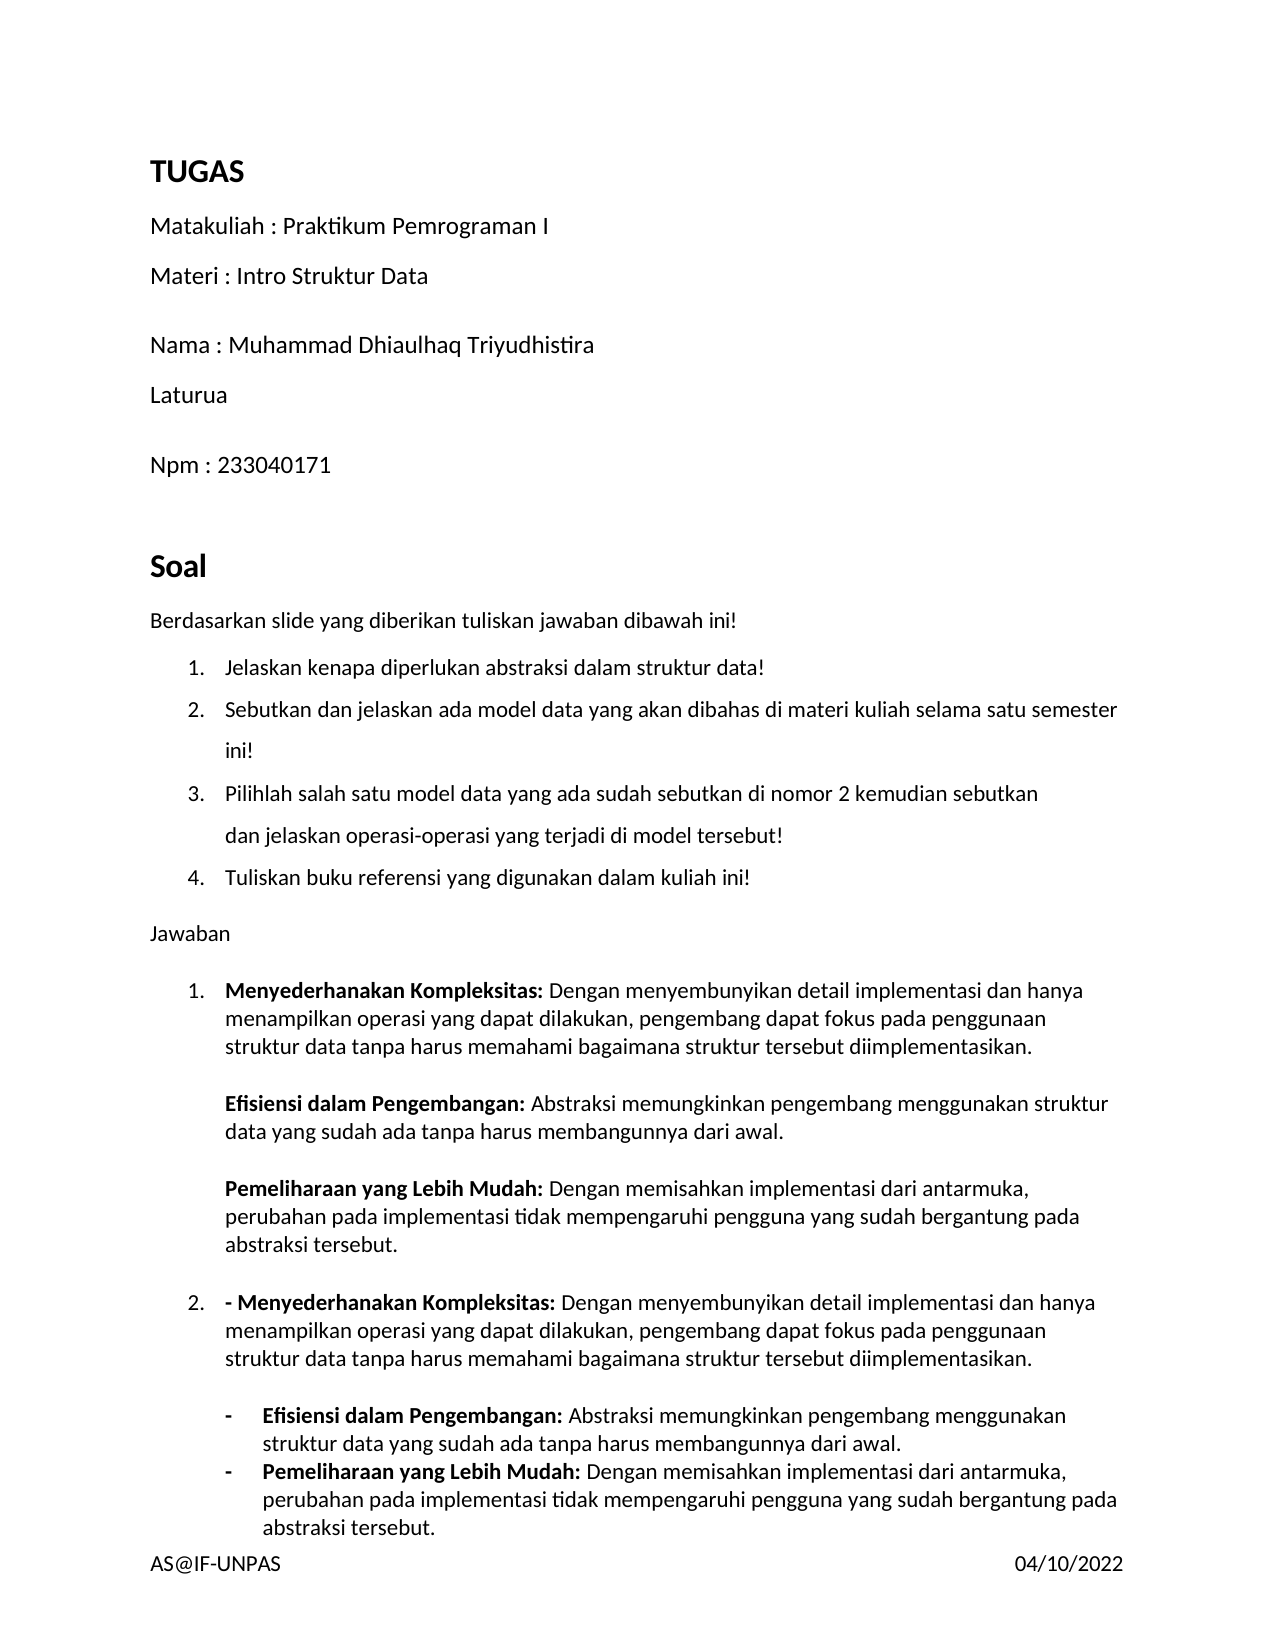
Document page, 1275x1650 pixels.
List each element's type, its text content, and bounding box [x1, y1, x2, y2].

list Tuliskan buku referensi yang digunakan dalam kuliah ini! [187, 863, 1125, 891]
list Menyederhanakan Kompleksitas: Dengan menyembunyikan detail implementasi dan hanya menampilkan operasi yang dapat dilakukan, pengembang dapat fokus pada penggunaan struktur data tanpa harus memahami bagaimana struktur tersebut diimplementasikan. [187, 976, 1125, 1060]
text Npm : 233040171 [150, 449, 612, 479]
text Jawaban [150, 919, 1125, 947]
list - Menyederhanakan Kompleksitas: Dengan menyembunyikan detail implementasi dan hanya menampilkan operasi yang dapat dilakukan, pengembang dapat fokus pada penggunaan struktur data tanpa harus memahami bagaimana struktur tersebut diimplementasikan. [187, 1288, 1125, 1372]
text Nama : Muhammad Dhiaulhaq Triyudhistira Laturua [150, 330, 612, 410]
subtitle Soal [150, 545, 1125, 586]
list Jelaskan kenapa diperlukan abstraksi dalam struktur data! [187, 653, 1125, 681]
text Matakuliah : Praktikum Pemrograman I Materi : Intro Struktur Data [150, 211, 612, 291]
text Pemeliharaan yang Lebih Mudah: Dengan memisahkan implementasi dari antarmuka, perubahan pada implementasi tidak mempengaruhi pengguna yang sudah bergantung pada abstraksi tersebut. [225, 1174, 1125, 1258]
text Berdasarkan slide yang diberikan tuliskan jawaban dibawah ini! [150, 606, 1125, 634]
list Efisiensi dalam Pengembangan: Abstraksi memungkinkan pengembang menggunakan struktur data yang sudah ada tanpa harus membangunnya dari awal. [225, 1401, 1125, 1457]
text Efisiensi dalam Pengembangan: Abstraksi memungkinkan pengembang menggunakan struktur data yang sudah ada tanpa harus membangunnya dari awal. [225, 1089, 1125, 1145]
list Sebutkan dan jelaskan ada model data yang akan dibahas di materi kuliah selama satu semester ini! [187, 695, 1118, 765]
subtitle TUGAS [150, 150, 1125, 191]
list Pemeliharaan yang Lebih Mudah: Dengan memisahkan implementasi dari antarmuka, perubahan pada implementasi tidak mempengaruhi pengguna yang sudah bergantung pada abstraksi tersebut. [225, 1457, 1125, 1541]
list Pilihlah salah satu model data yang ada sudah sebutkan di nomor 2 kemudian sebutkan dan jelaskan operasi-operasi yang terjadi di model tersebut! [187, 779, 1074, 849]
